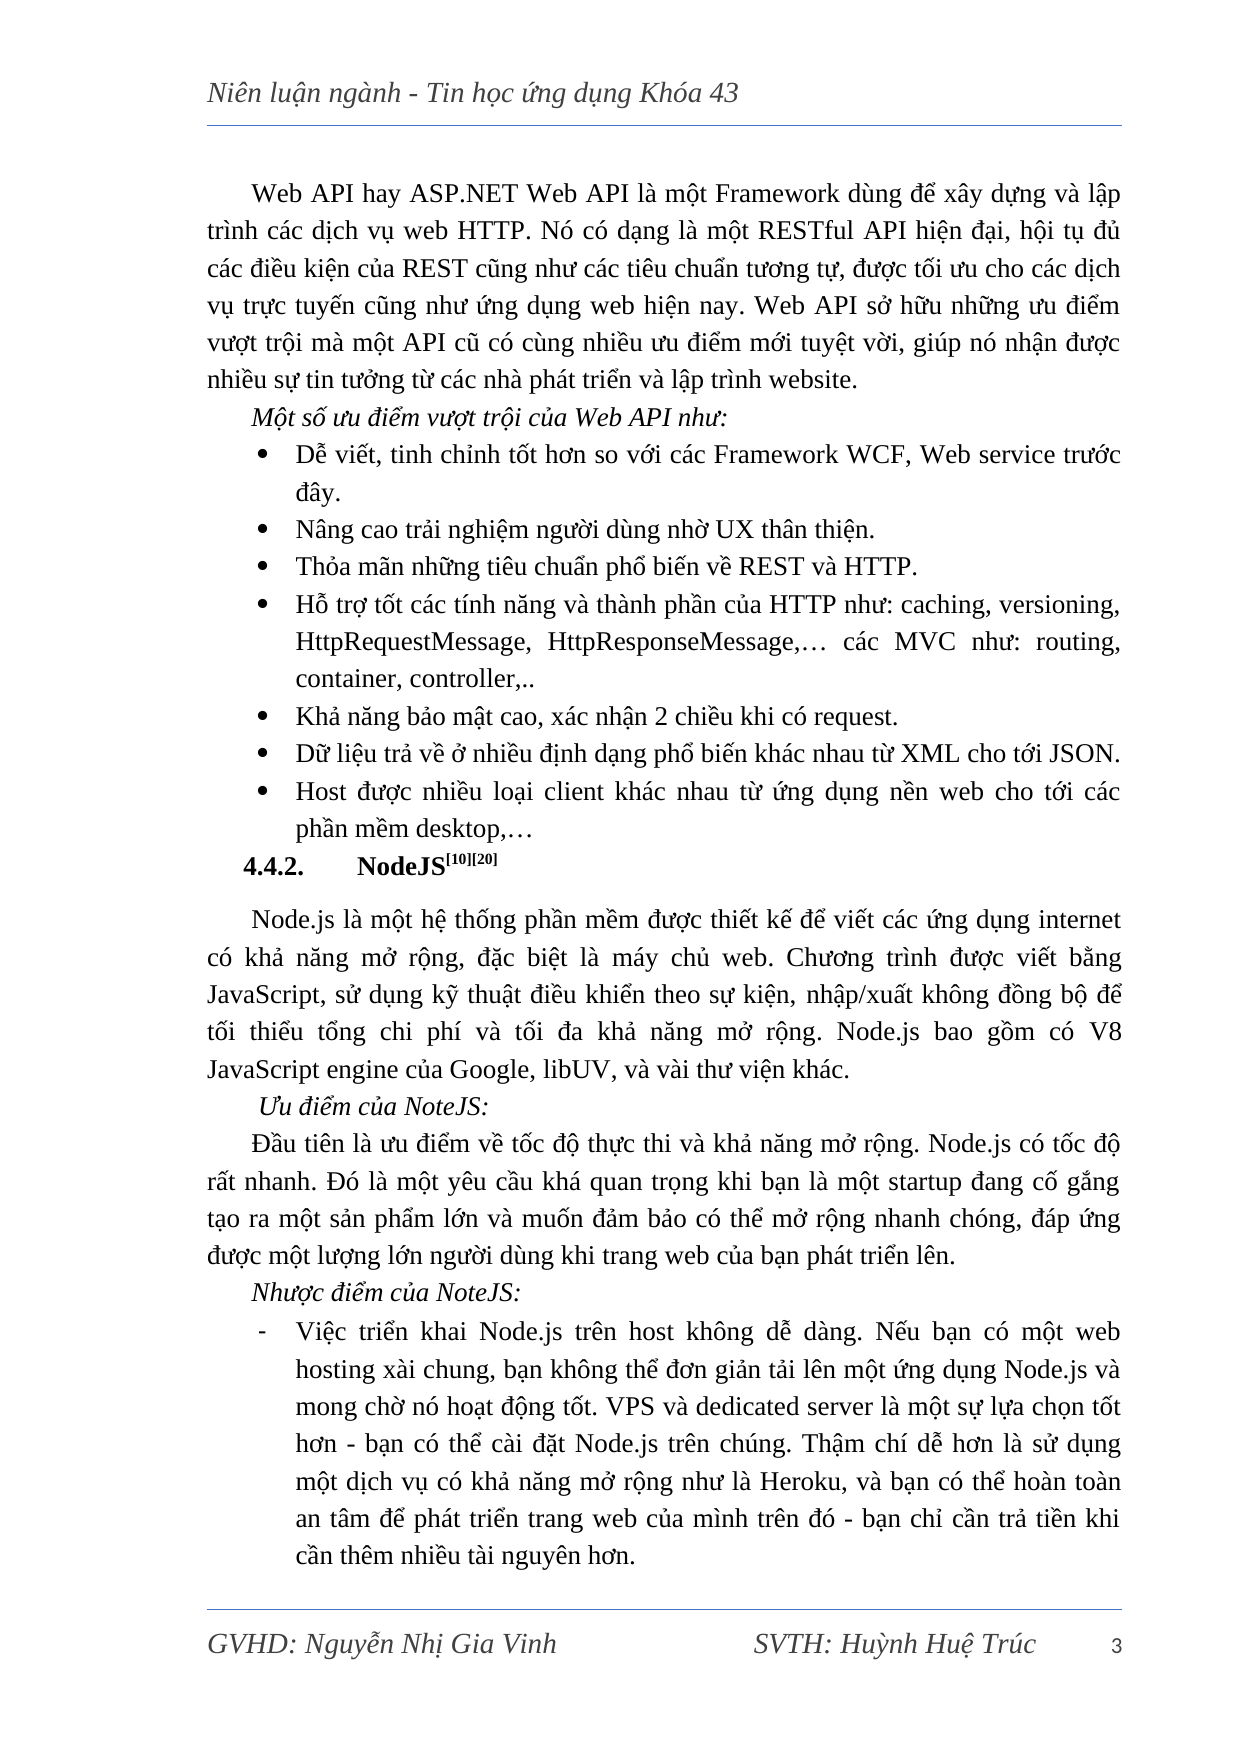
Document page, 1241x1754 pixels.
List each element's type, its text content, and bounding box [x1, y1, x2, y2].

text Node.js là một hệ thống phần mềm được thiết kế để viết các ứng dụng internet có khả năng mở rộng, đặc biệt là máy chủ web. Chương trình được viết bằng JavaScript, sử dụng kỹ thuật điều khiển theo sự kiện, nhập/xuất không đồng bộ để tối thiểu tổng chi phí và tối đa khả năng mở rộng. Node.js bao gồm có V8 JavaScript engine của Google, libUV, và vài thư viện khác. [207, 903, 1122, 1084]
list Dữ liệu trả về ở nhiều định dạng phổ biến khác nhau từ XML cho tới JSON. [258, 737, 1122, 769]
list Dễ viết, tinh chỉnh tốt hơn so với các Framework WCF, Web service trước đây. [258, 438, 1122, 507]
text Nhược điểm của NoteJS: [207, 1276, 1122, 1308]
title NodeJS[10][20] [243, 849, 1122, 881]
text Đầu tiên là ưu điểm về tốc độ thực thi và khả năng mở rộng. Node.js có tốc độ rất nhanh. Đó là một yêu cầu khá quan trọng khi bạn là một startup đang cố gắng tạo ra một sản phẩm lớn và muốn đảm bảo có thể mở rộng nhanh chóng, đáp ứng được một lượng lớn người dùng khi trang web của bạn phát triển lên. [207, 1127, 1122, 1270]
list Thỏa mãn những tiêu chuẩn phổ biến về REST và HTTP. [258, 550, 1122, 582]
text Ưu điểm của NoteJS: [207, 1090, 1122, 1121]
list Hỗ trợ tốt các tính năng và thành phần của HTTP như: caching, versioning, HttpRequestMessage, HttpResponseMessage,… các MVC như: routing, container, controller,.. [258, 588, 1122, 694]
list Host được nhiều loại client khác nhau từ ứng dụng nền web cho tới các phần mềm desktop,… [258, 775, 1122, 843]
list Khả năng bảo mật cao, xác nhận 2 chiều khi có request. [258, 700, 1122, 731]
text Web API hay ASP.NET Web API là một Framework dùng để xây dựng và lập trình các dịch vụ web HTTP. Nó có dạng là một RESTful API hiện đại, hội tụ đủ các điều kiện của REST cũng như các tiêu chuẩn tương tự, được tối ưu cho các dịch vụ trực tuyến cũng như ứng dụng web hiện nay. Web API sở hữu những ưu điểm vượt trội mà một API cũ có cùng nhiều ưu điểm mới tuyệt vời, giúp nó nhận được nhiều sự tin tưởng từ các nhà phát triển và lập trình website. [207, 177, 1122, 395]
list Việc triển khai Node.js trên host không dễ dàng. Nếu bạn có một web hosting xài chung, bạn không thể đơn giản tải lên một ứng dụng Node.js và mong chờ nó hoạt động tốt. VPS và dedicated server là một sự lựa chọn tốt hơn - bạn có thể cài đặt Node.js trên chúng. Thậm chí dễ hơn là sử dụng một dịch vụ có khả năng mở rộng như là Heroku, và bạn có thể hoàn toàn an tâm để phát triển trang web của mình trên đó - bạn chỉ cần trả tiền khi cần thêm nhiều tài nguyên hơn. [258, 1314, 1122, 1571]
list Nâng cao trải nghiệm người dùng nhờ UX thân thiện. [258, 513, 1122, 544]
text Một số ưu điểm vượt trội của Web API như: [207, 401, 1122, 432]
